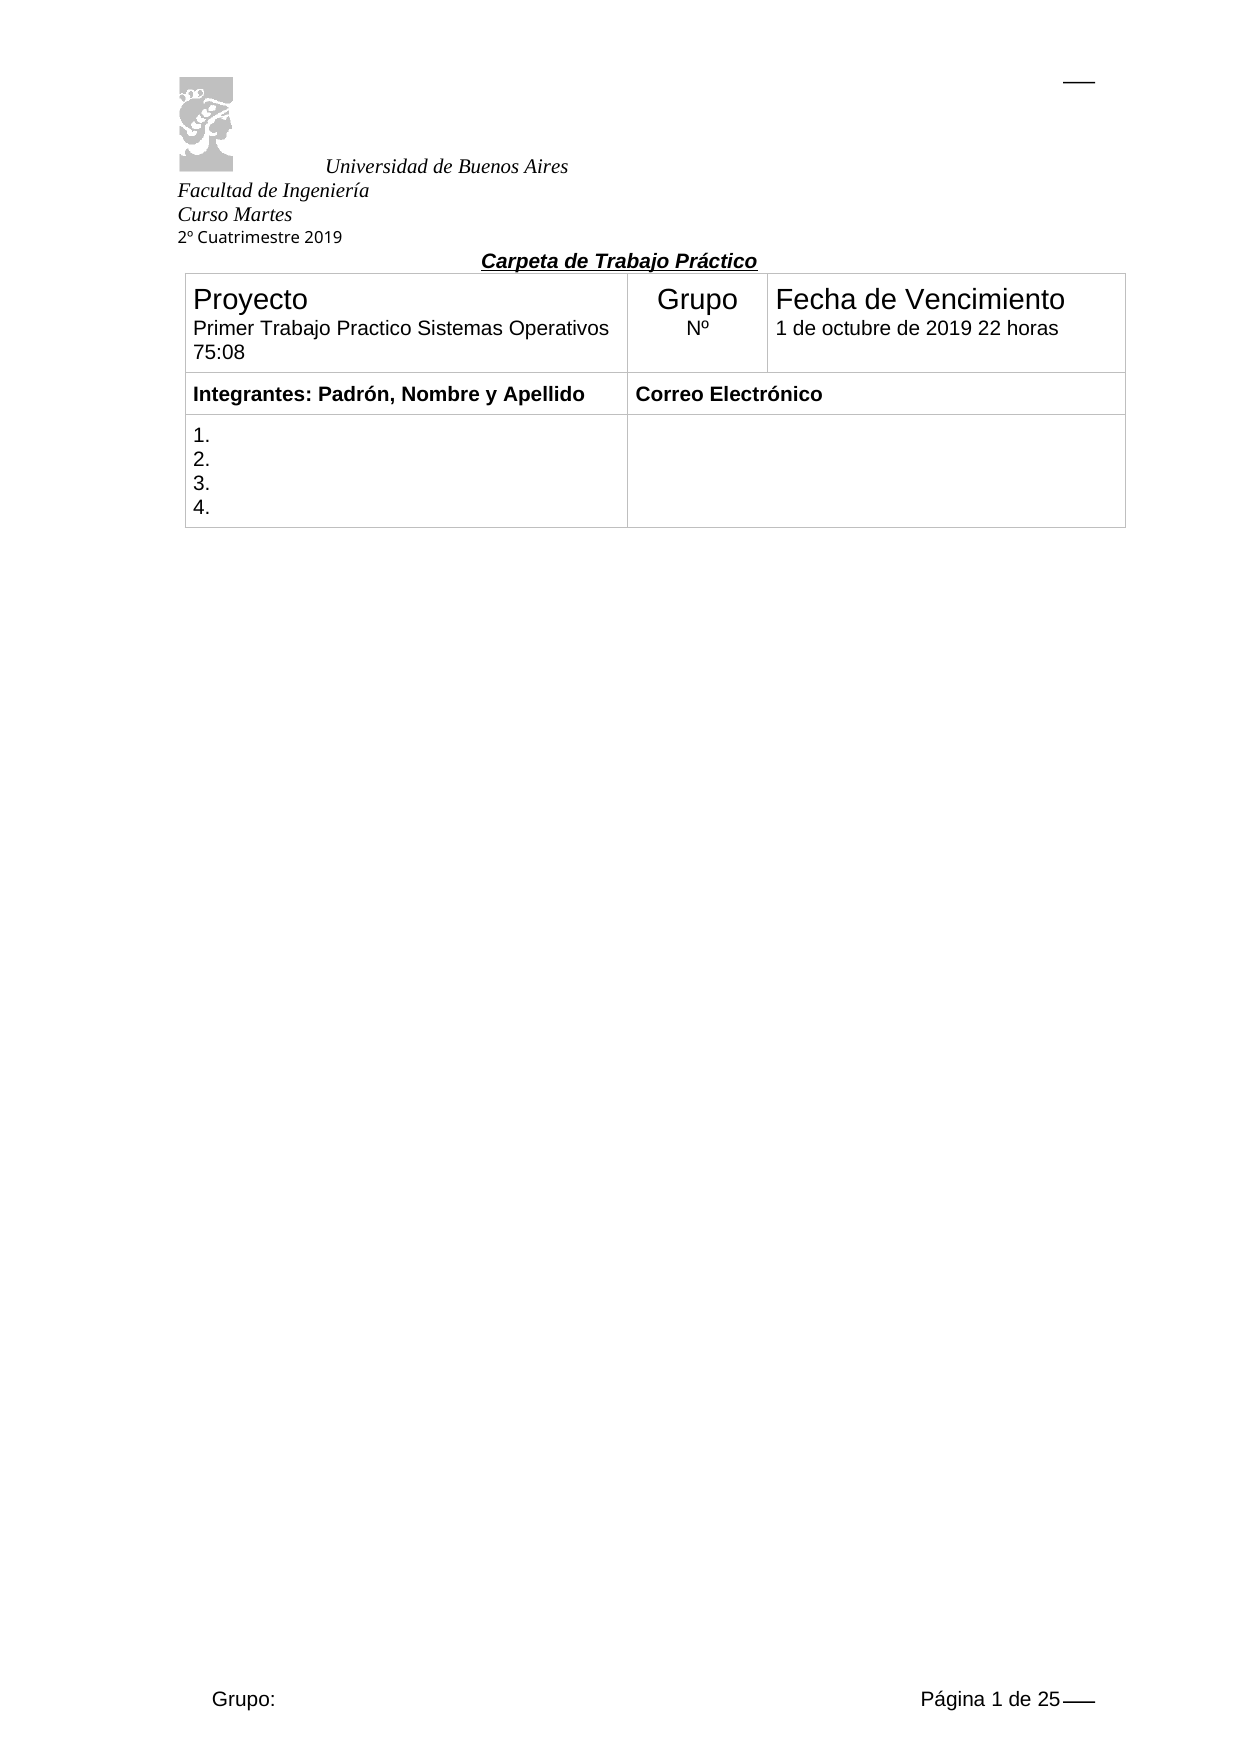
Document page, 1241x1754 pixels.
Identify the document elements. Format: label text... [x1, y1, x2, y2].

table_cell Integrantes: Padrón, Nombre y Apellido [186, 373, 627, 414]
table_cell [628, 415, 1125, 527]
table_cell 1. 2. 3. 4. [186, 415, 627, 527]
table_header Proyecto Primer Trabajo Practico Sistemas Operativos 75:08 [186, 274, 627, 372]
picture [177, 75, 240, 174]
table_cell Correo Electrónico [628, 373, 1125, 414]
table_header Fecha de Vencimiento 1 de octubre de 2019 22 horas [768, 274, 1125, 372]
table_header Grupo Nº [628, 274, 767, 372]
